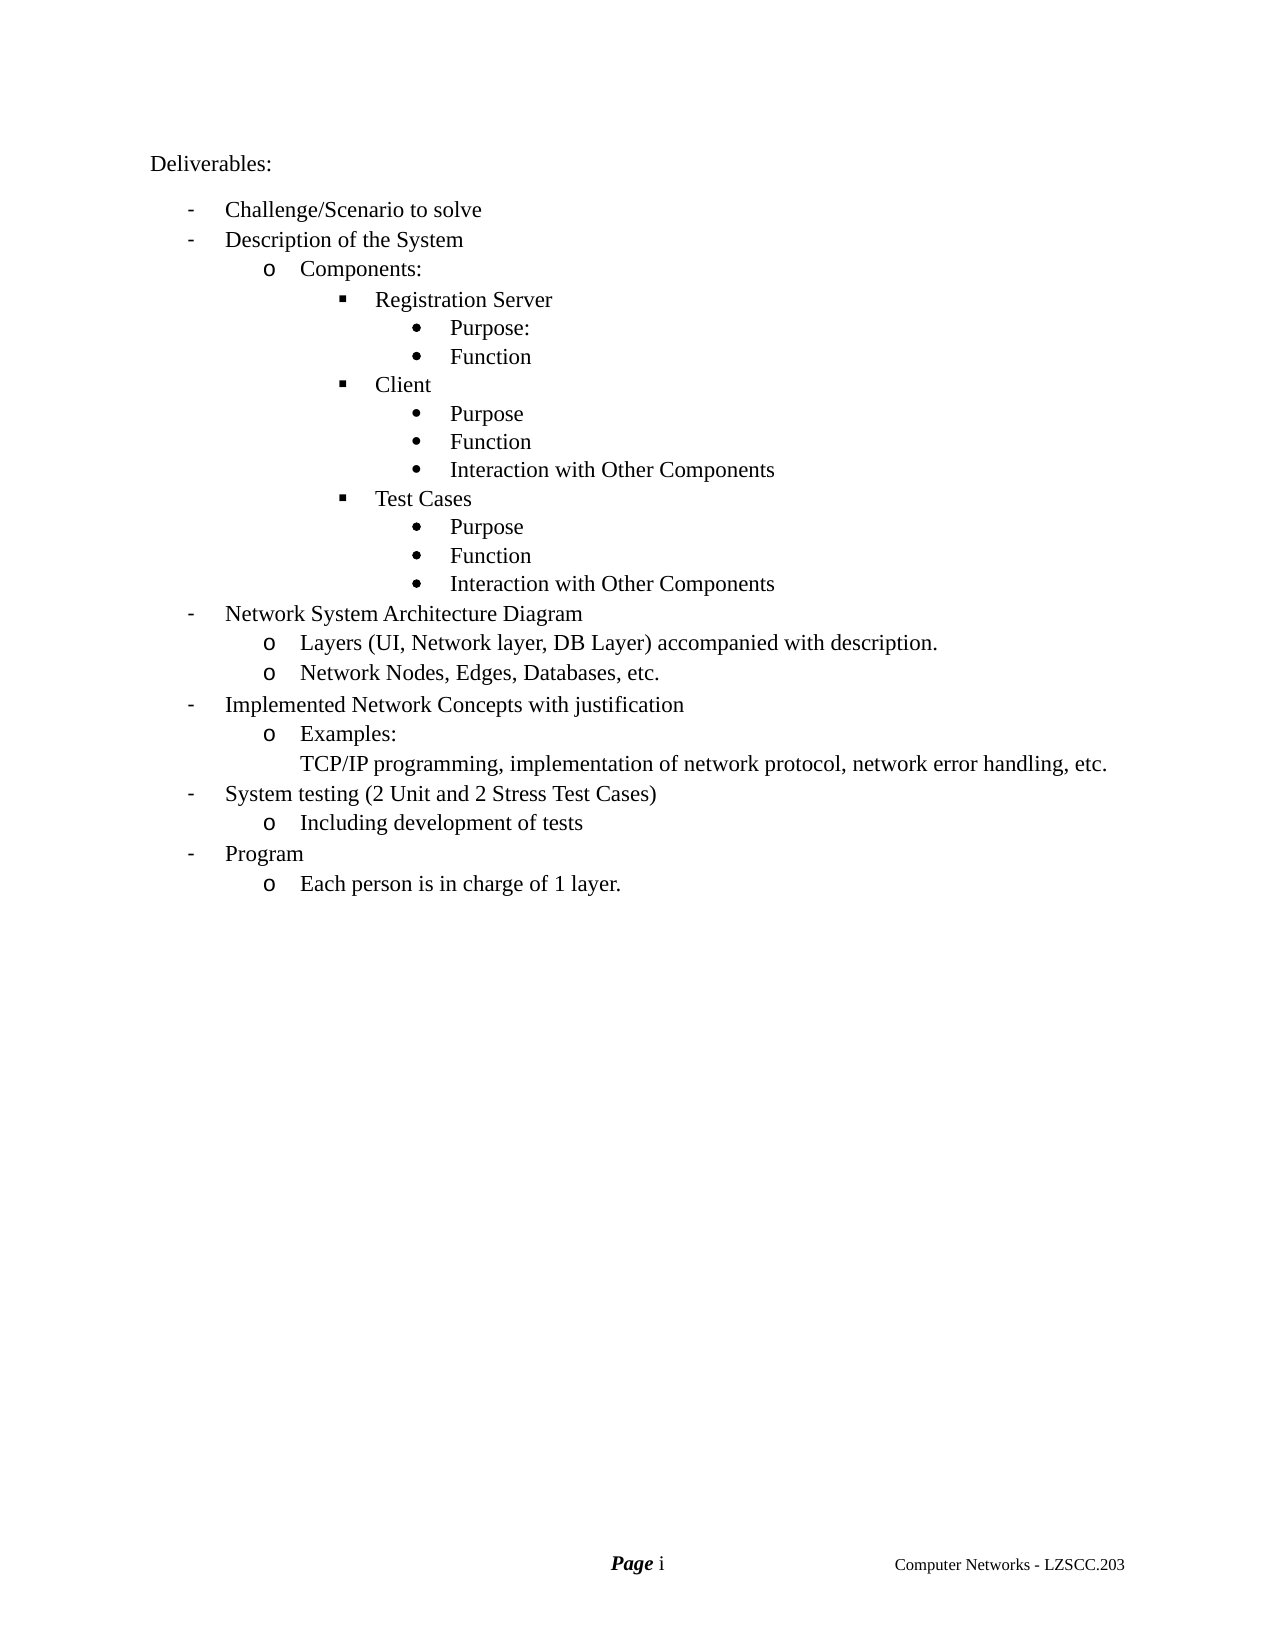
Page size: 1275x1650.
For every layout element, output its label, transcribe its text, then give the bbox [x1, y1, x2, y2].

list Each person is in charge of 1 layer. [262, 869, 1125, 898]
list Interaction with Other Components [412, 570, 1125, 597]
list Interaction with Other Components [412, 457, 1125, 483]
list Layers (UI, Network layer, DB Layer) accompanied with description. [262, 629, 1125, 657]
list Description of the System [187, 225, 1125, 253]
list Test Cases [337, 485, 1125, 511]
list Function [412, 428, 1125, 454]
list Registration Server [337, 286, 1125, 312]
list Implemented Network Concepts with justification [187, 690, 1125, 718]
list Function [412, 343, 1125, 369]
list Purpose [412, 400, 1125, 426]
list Challenge/Scenario to solve [187, 195, 1125, 223]
list Network Nodes, Edges, Databases, etc. [262, 659, 1125, 688]
list Client [337, 371, 1125, 398]
list Network System Architecture Diagram [187, 599, 1125, 627]
text Deliverables: [150, 150, 1125, 176]
list Purpose [412, 513, 1125, 540]
list Purpose: [412, 314, 1125, 341]
list Function [412, 542, 1125, 568]
list Examples: TCP/IP programming, implementation of network protocol, network error handling, etc. [262, 720, 1125, 777]
list Components: [262, 256, 1125, 284]
list Including development of tests [262, 809, 1125, 837]
list System testing (2 Unit and 2 Stress Test Cases) [187, 779, 1125, 807]
list Program [187, 839, 1125, 867]
